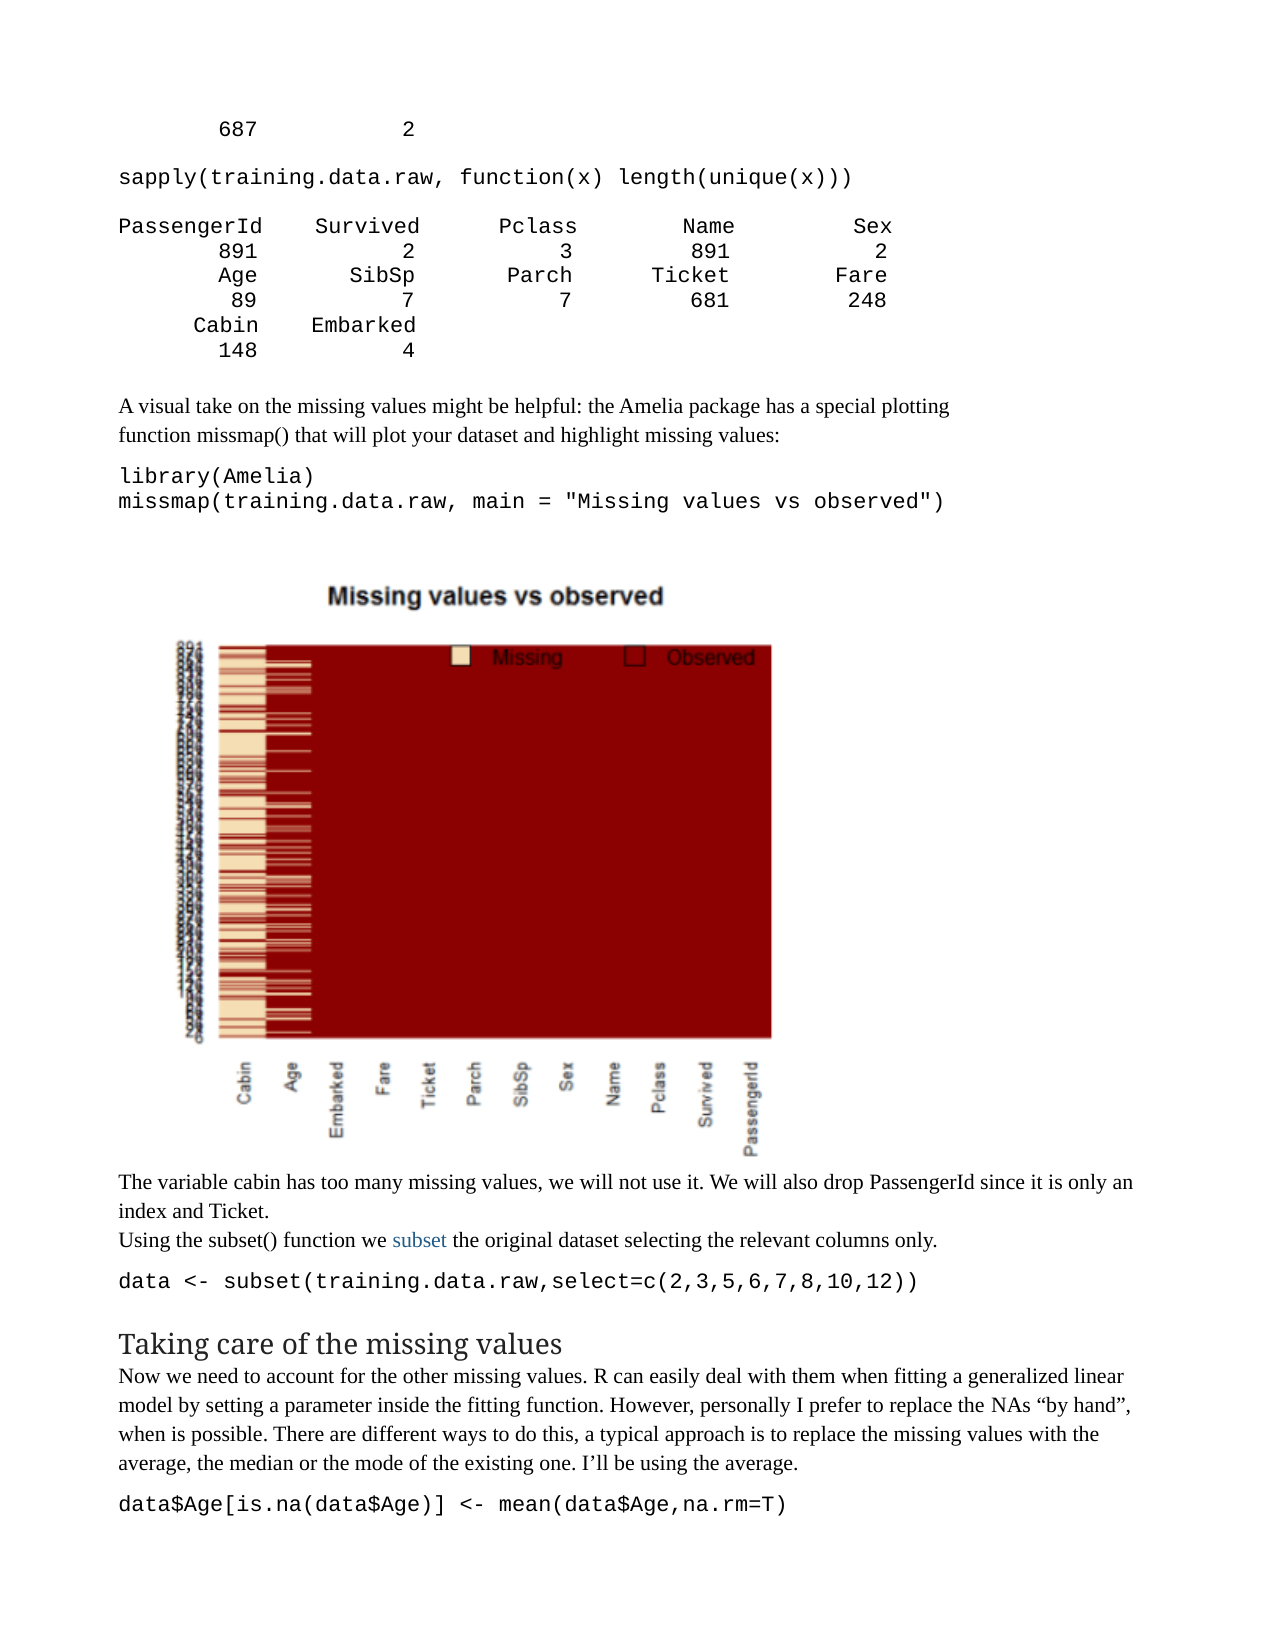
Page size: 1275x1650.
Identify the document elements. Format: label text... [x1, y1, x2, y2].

text Age SibSp Parch Ticket Fare [118, 264, 1157, 289]
text Now we need to account for the other missing values. R can easily deal with them when fitting a generalized linear model by setting a parameter inside the fitting function. However, personally I prefer to replace the NAs “by hand”, when is possible. There are different ways to do this, a typical approach is to replace the missing values with the average, the median or the mode of the existing one. I’ll be using the average. [118, 1363, 1157, 1475]
text PassengerId Survived Pclass Name Sex [118, 215, 1157, 240]
text data <- subset(training.data.raw,select=c(2,3,5,6,7,8,10,12)) [118, 1270, 1157, 1295]
text 148 4 [118, 339, 1157, 364]
picture [118, 544, 825, 1166]
text 891 2 3 891 2 [118, 240, 1157, 264]
text A visual take on the missing values might be helpful: the Amelia package has a special plotting function missmap() that will plot your dataset and highlight missing values: [118, 393, 1157, 447]
text sapply(training.data.raw, function(x) length(unique(x))) [118, 167, 1157, 191]
text data$Age[is.na(data$Age)] <- mean(data$Age,na.rm=T) [118, 1493, 1157, 1518]
text 687 2 [118, 118, 1157, 143]
text Cabin Embarked [118, 314, 1157, 339]
text missmap(training.data.raw, main = "Missing values vs observed") [118, 491, 1157, 515]
text library(Amelia) [118, 466, 1157, 491]
text 89 7 7 681 248 [118, 289, 1157, 314]
subtitle Taking care of the missing values [118, 1324, 1157, 1363]
